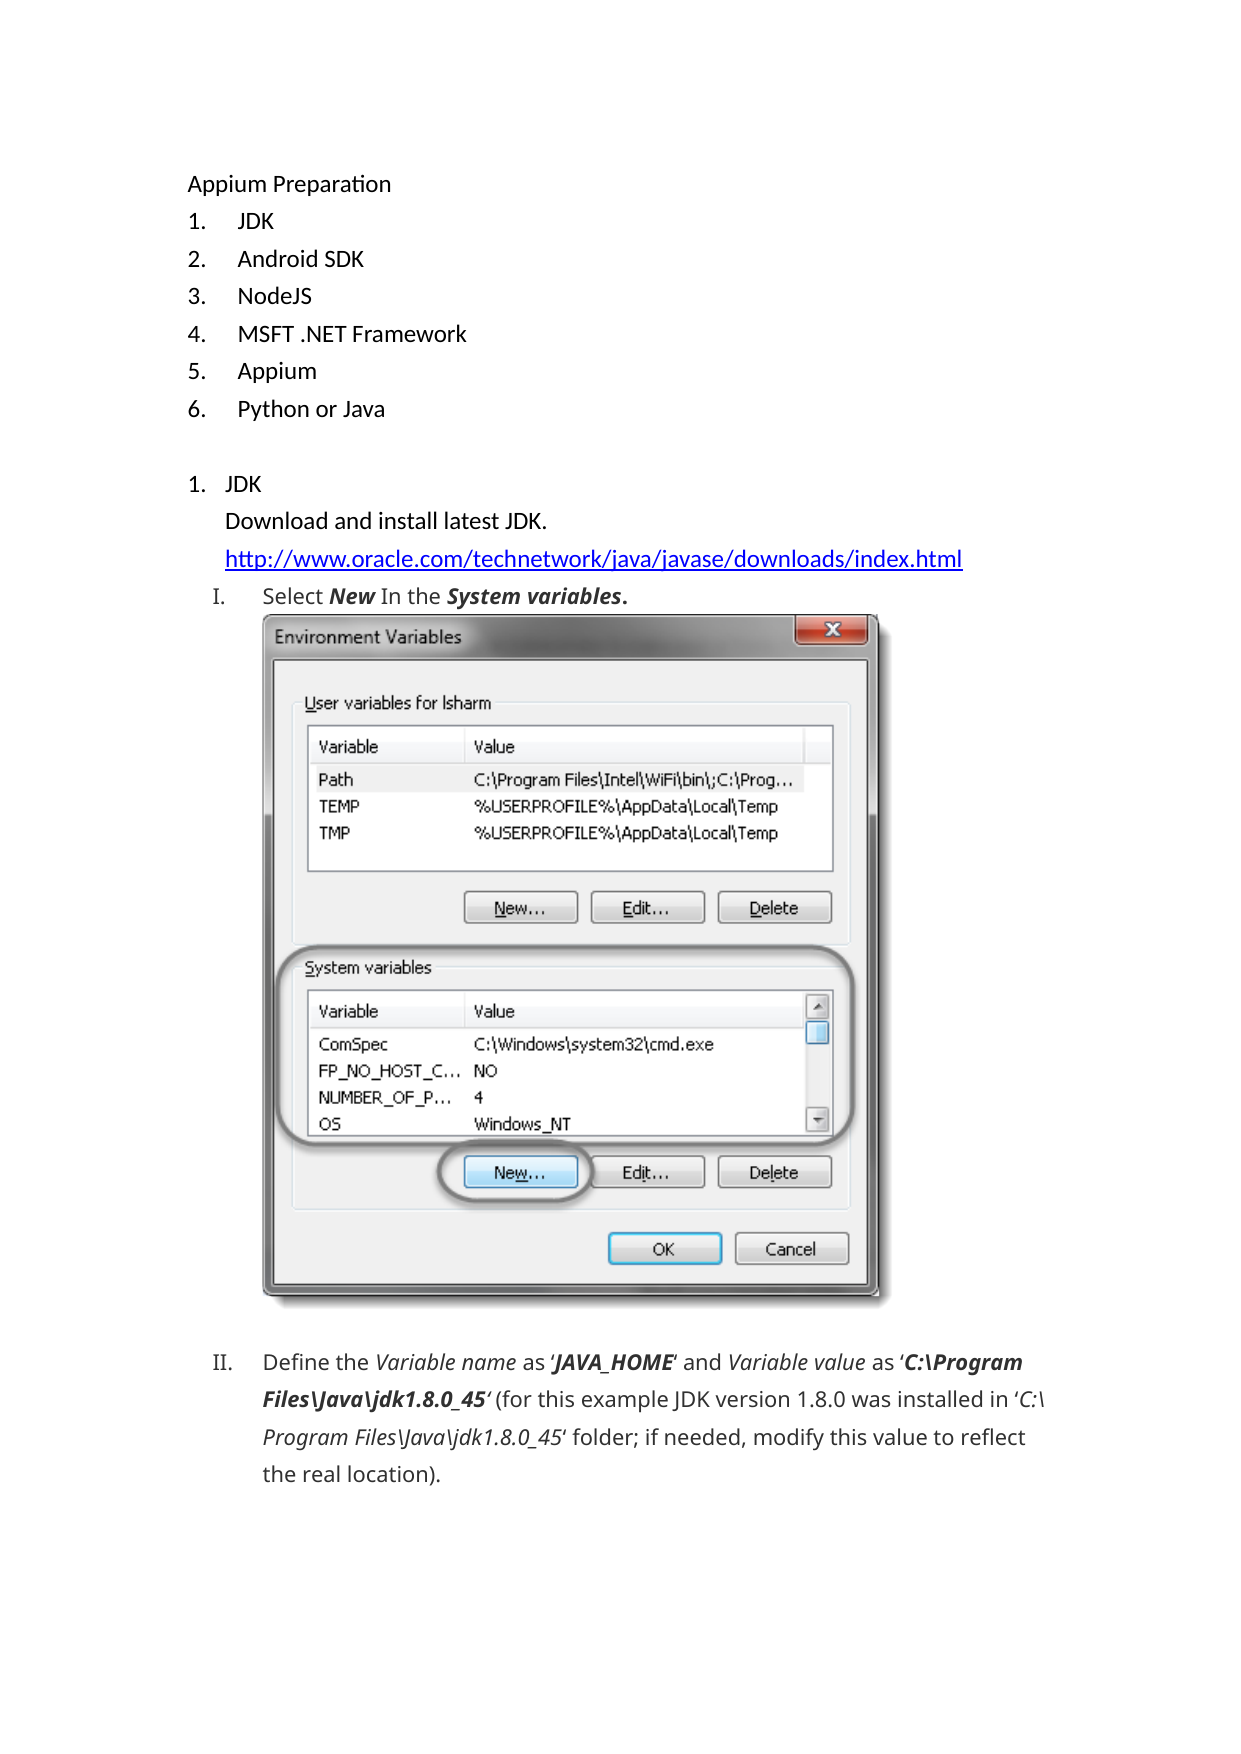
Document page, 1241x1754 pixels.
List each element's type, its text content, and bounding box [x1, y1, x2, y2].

list NodeJS [187, 277, 1053, 314]
list JDK [187, 202, 1053, 239]
text Appium Preparation [187, 164, 1053, 202]
list Python or Java [187, 389, 1053, 427]
list http://www.oracle.com/technetwork/java/javase/downloads/index.html [225, 539, 1053, 577]
list MSFT .NET Framework [187, 314, 1053, 352]
list Define the Variable name as ‘JAVA_HOME‘ and Variable value as ‘C:\Program Files\Java\jdk1.8.0_45‘ (for this example JDK version 1.8.0 was installed in ‘C:\Program Files\Java\jdk1.8.0_45‘ folder; if needed, modify this value to reflect the real location). [212, 1343, 1053, 1493]
list Appium [187, 352, 1053, 389]
list JDK [187, 464, 1053, 502]
list Select New In the System variables. [212, 577, 1053, 614]
list Android SDK [187, 239, 1053, 277]
list Download and install latest JDK. [225, 502, 1053, 539]
picture [262, 614, 903, 1320]
